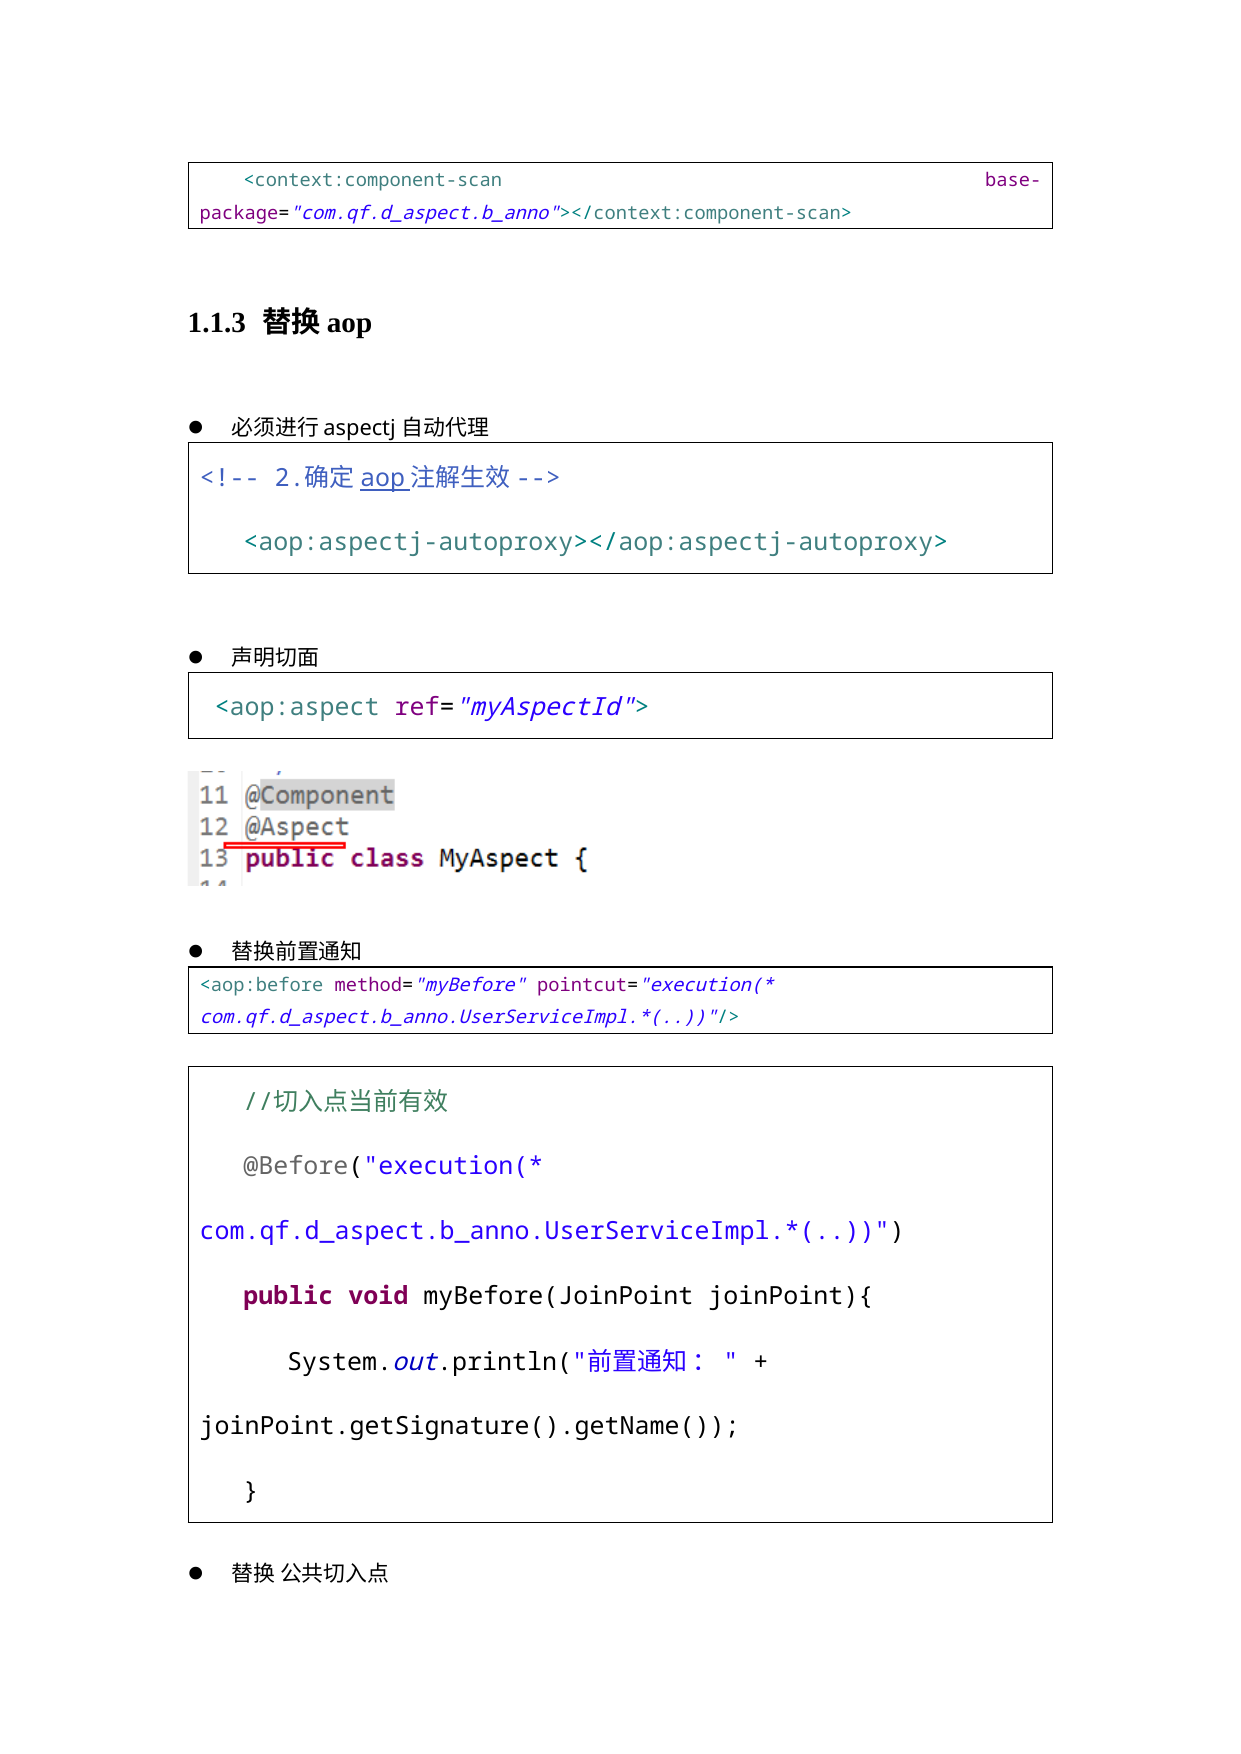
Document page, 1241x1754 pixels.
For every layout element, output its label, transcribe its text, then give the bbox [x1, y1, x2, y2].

table_header <!-- 2.确定 aop注解生效 --> <aop:aspectj-autoproxy></aop:aspectj-autoproxy> [189, 443, 1052, 573]
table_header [189, 163, 1052, 228]
list 替换前置通知 [187, 934, 1053, 966]
table_header <aop:before method="myBefore" pointcut="execution(* com.qf.d_aspect.b_anno.UserServiceImpl.*(..))"/> [189, 968, 1052, 1032]
list 声明切面 [187, 639, 1053, 672]
picture [187, 771, 626, 886]
table_header //切入点当前有效 @Before("execution(* com.qf.d_aspect.b_anno.UserServiceImpl.*(..))") public void myBefore(JoinPoint joinPoint){ System.out.println("前置通知 ： " + joinPoint.getSignature().getName()); } [189, 1067, 1052, 1522]
table_header <aop:aspect ref="myAspectId"> [189, 673, 1052, 738]
list 必须进行aspectj 自动代理 [187, 410, 1053, 442]
list 替换 公共切入点 [187, 1556, 1053, 1588]
subtitle 替换aop [187, 289, 1053, 354]
